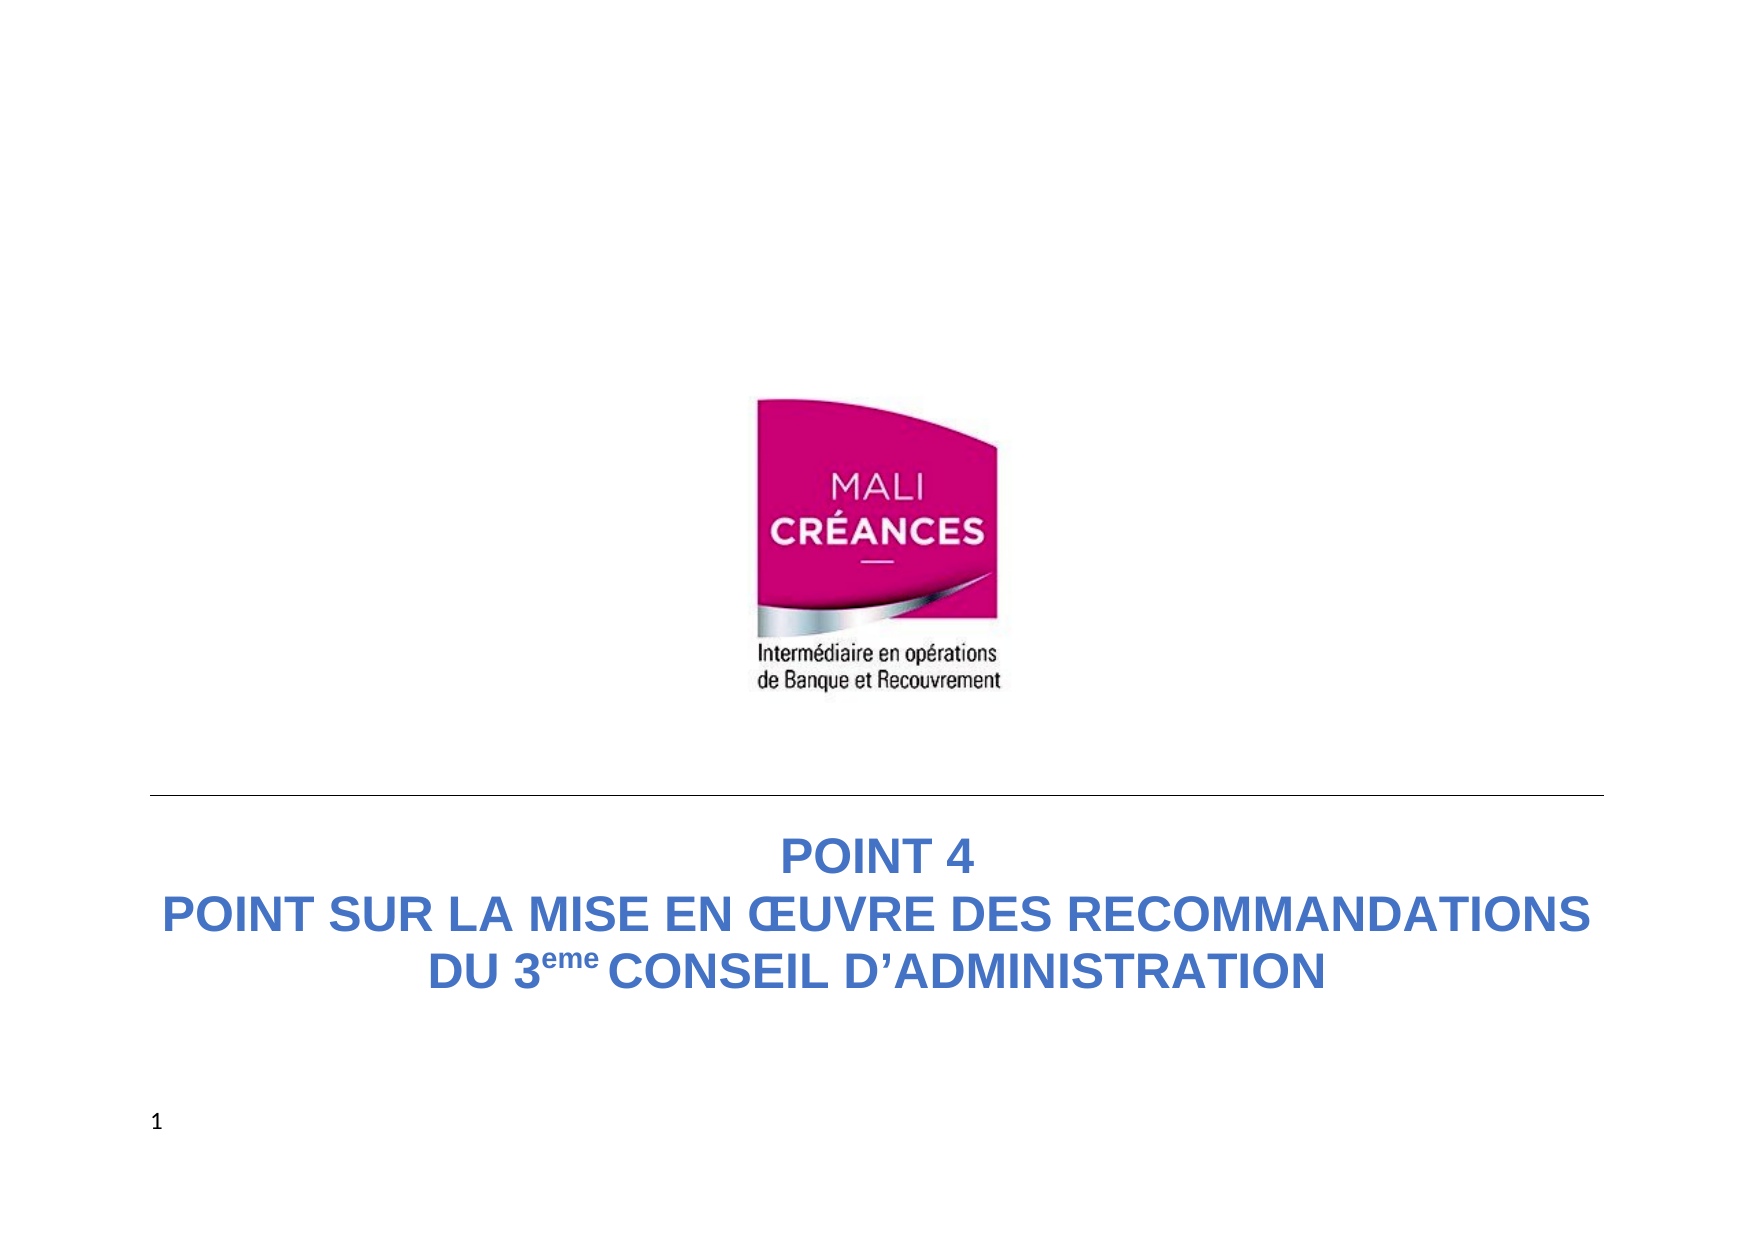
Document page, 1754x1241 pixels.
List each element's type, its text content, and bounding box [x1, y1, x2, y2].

picture [573, 309, 1180, 793]
text POINT SUR LA MISE EN ŒUVRE DES RECOMMANDATIONS DU 3eme CONSEIL D’ADMINISTRATION [150, 884, 1604, 999]
text POINT 4 [150, 827, 1604, 884]
